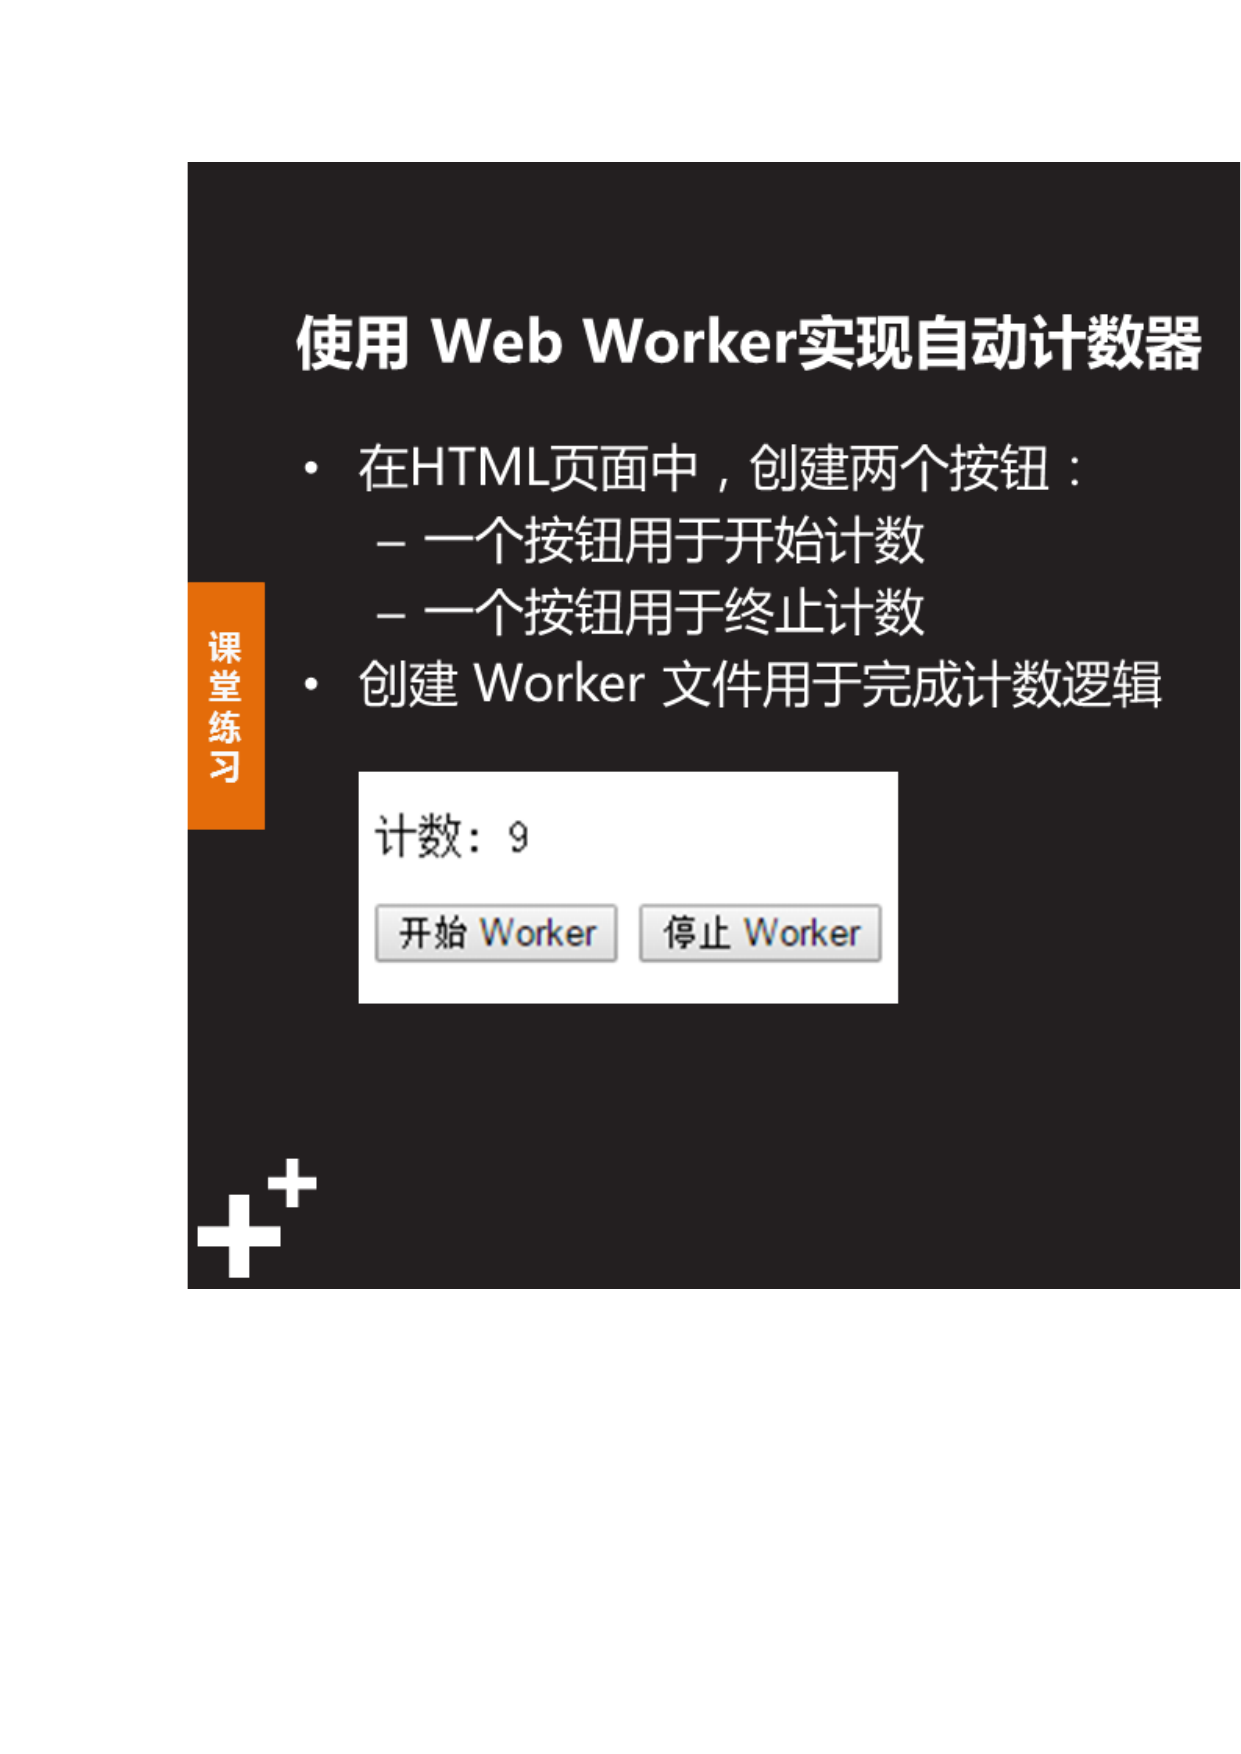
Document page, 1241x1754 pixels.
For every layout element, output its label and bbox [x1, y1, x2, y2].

picture [187, 162, 1241, 1289]
